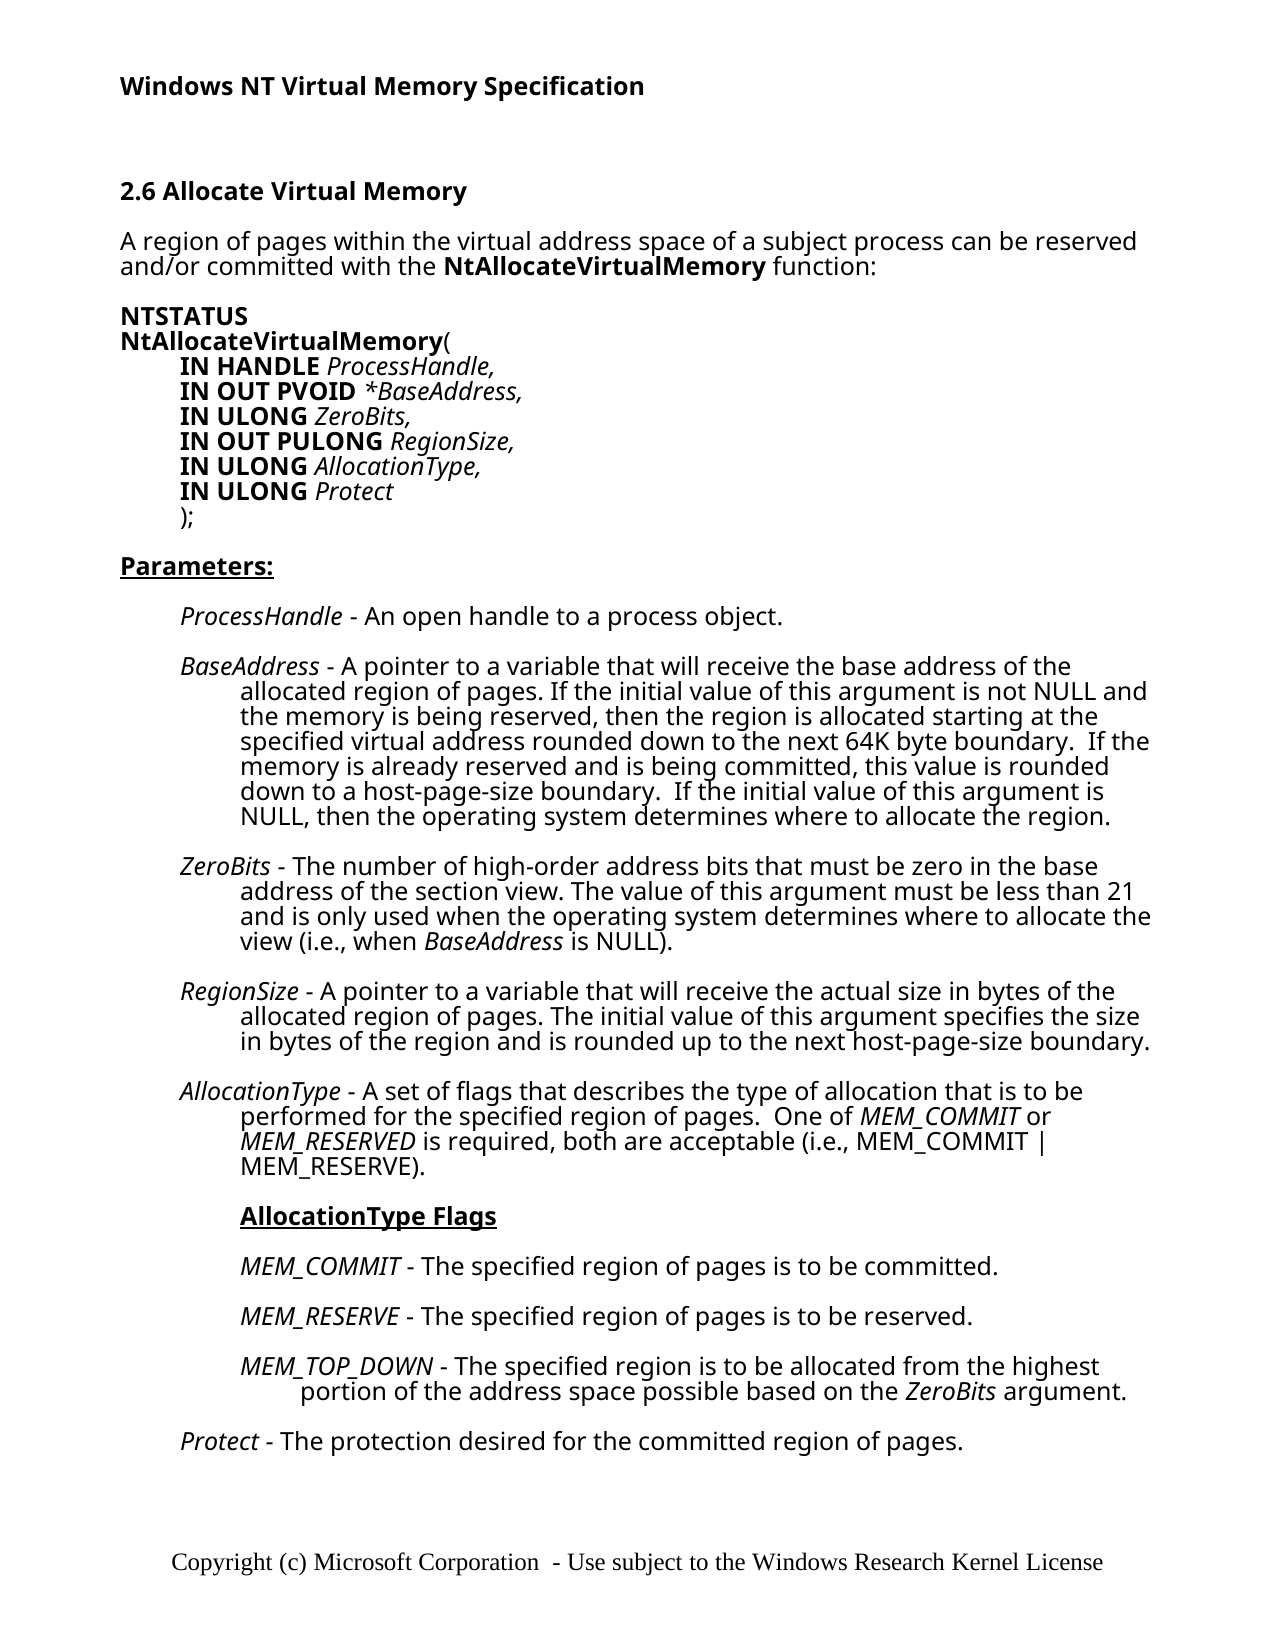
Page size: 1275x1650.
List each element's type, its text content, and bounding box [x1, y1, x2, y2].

text NTSTATUS [120, 305, 1155, 330]
text RegionSize - A pointer to a variable that will receive the actual size in bytes of the allocated region of pages. The initial value of this argument specifies the size in bytes of the region and is rounded up to the next host-page-size boundary. [180, 980, 1155, 1055]
text AllocationType - A set of flags that describes the type of allocation that is to be performed for the specified region of pages. One of MEM_COMMIT or MEM_RESERVED is required, both are acceptable (i.e., MEM_COMMIT | MEM_RESERVE). [180, 1080, 1155, 1180]
text IN HANDLE ProcessHandle, [120, 355, 1155, 380]
text IN ULONG AllocationType, [120, 455, 1155, 480]
text BaseAddress - A pointer to a variable that will receive the base address of the allocated region of pages. If the initial value of this argument is not NULL and the memory is being reserved, then the region is allocated starting at the specified virtual address rounded down to the next 64K byte boundary. If the memory is already reserved and is being committed, this value is rounded down to a host-page-size boundary. If the initial value of this argument is NULL, then the operating system determines where to allocate the region. [180, 655, 1155, 830]
text A region of pages within the virtual address space of a subject process can be reserved and/or committed with the NtAllocateVirtualMemory function: [120, 230, 1155, 280]
text Protect - The protection desired for the committed region of pages. [180, 1430, 1155, 1455]
text IN ULONG ZeroBits, [120, 405, 1155, 430]
subtitle 2.6 Allocate Virtual Memory [120, 180, 1155, 205]
text Parameters: [120, 555, 1155, 580]
text ProcessHandle - An open handle to a process object. [180, 605, 1155, 630]
text IN OUT PULONG RegionSize, [120, 430, 1155, 455]
text MEM_COMMIT - The specified region of pages is to be committed. [240, 1255, 1155, 1280]
text ZeroBits - The number of high-order address bits that must be zero in the base address of the section view. The value of this argument must be less than 21 and is only used when the operating system determines where to allocate the view (i.e., when BaseAddress is NULL). [180, 855, 1155, 955]
text ); [120, 505, 1155, 530]
text MEM_RESERVE - The specified region of pages is to be reserved. [240, 1305, 1155, 1330]
text IN OUT PVOID *BaseAddress, [120, 380, 1155, 405]
text MEM_TOP_DOWN - The specified region is to be allocated from the highest portion of the address space possible based on the ZeroBits argument. [240, 1355, 1155, 1405]
text AllocationType Flags [240, 1205, 1155, 1230]
text NtAllocateVirtualMemory( [120, 330, 1155, 355]
text IN ULONG Protect [120, 480, 1155, 505]
